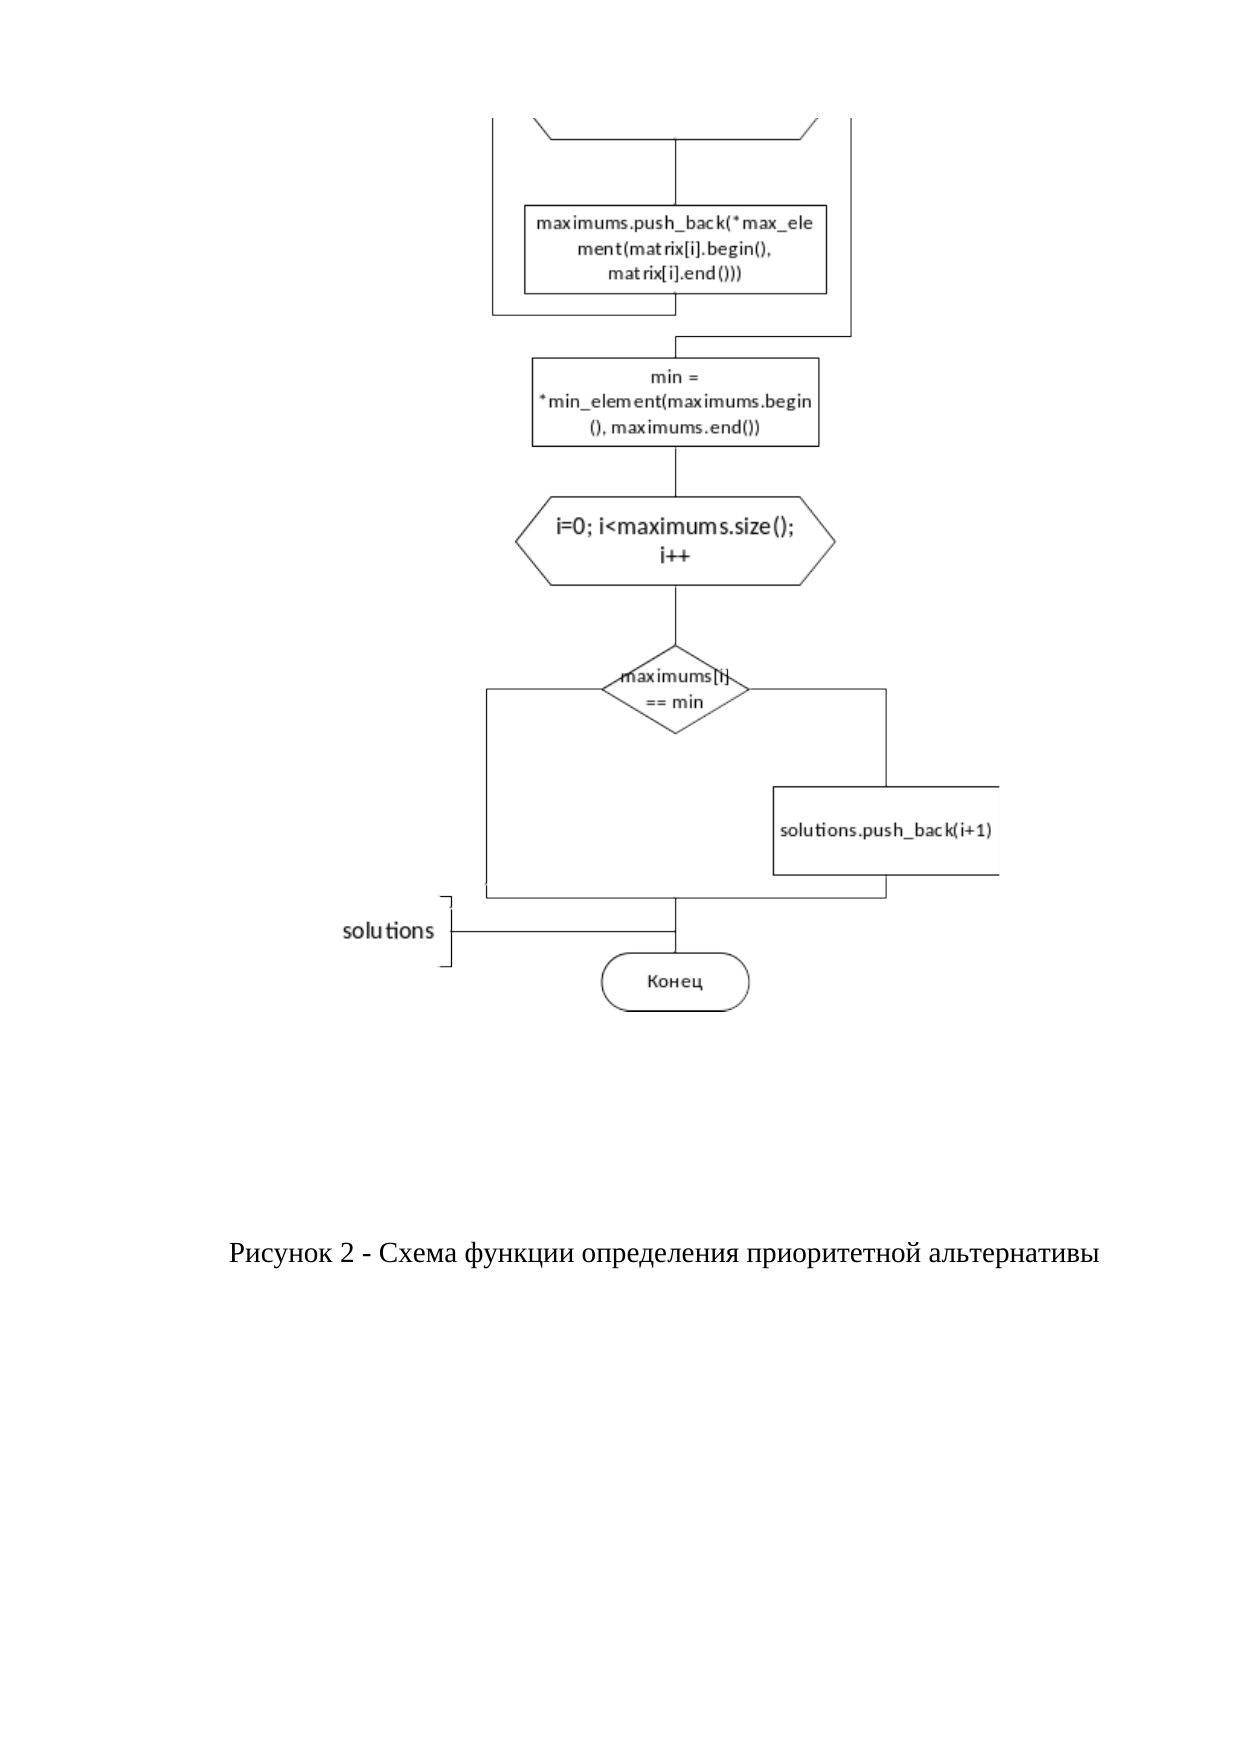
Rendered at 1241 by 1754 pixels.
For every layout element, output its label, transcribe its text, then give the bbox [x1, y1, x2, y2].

text Рисунок 2 - Схема функции определения приоритетной альтернативы [177, 1235, 1152, 1268]
